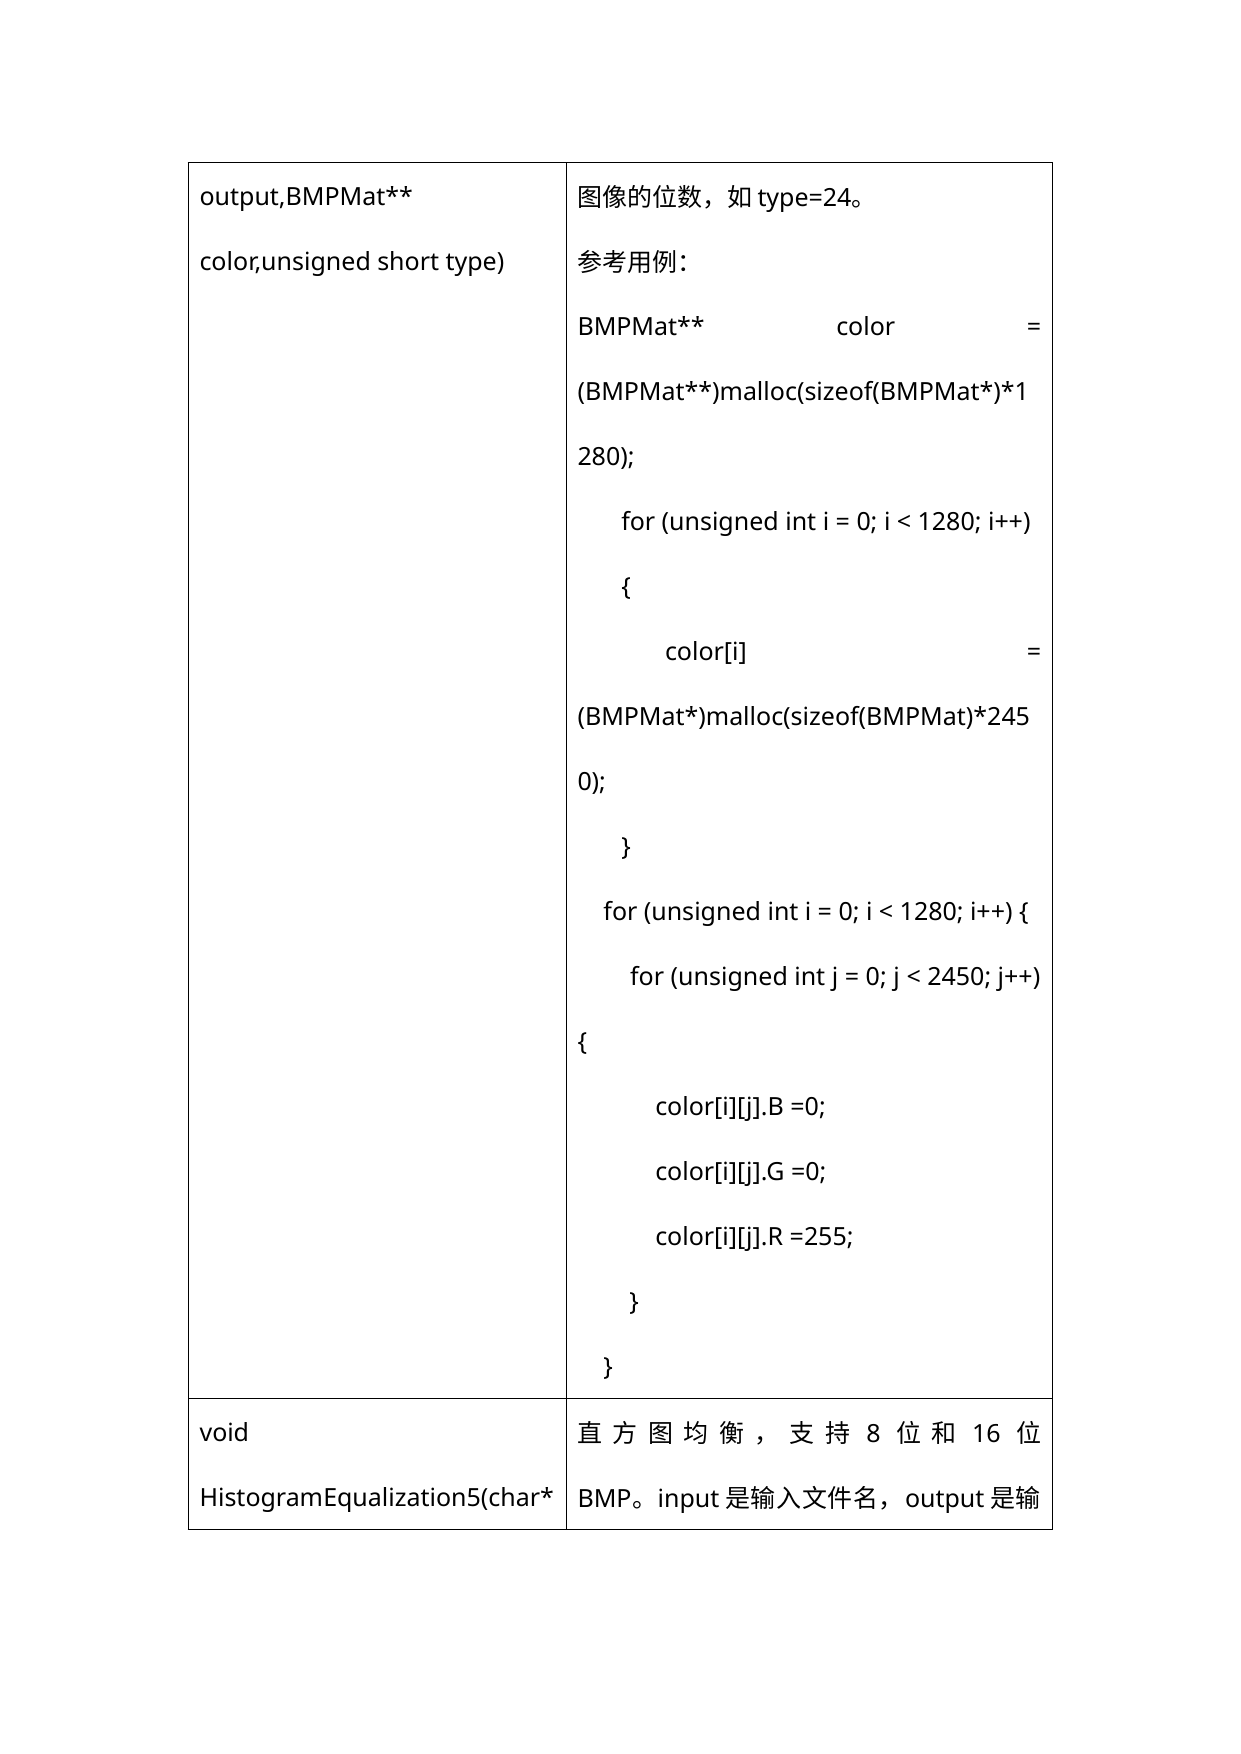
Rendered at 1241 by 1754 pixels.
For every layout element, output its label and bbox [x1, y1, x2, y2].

table_cell [567, 1399, 1052, 1529]
table_cell [189, 163, 566, 1398]
table_cell [189, 1399, 566, 1529]
table_cell [567, 163, 1052, 1398]
